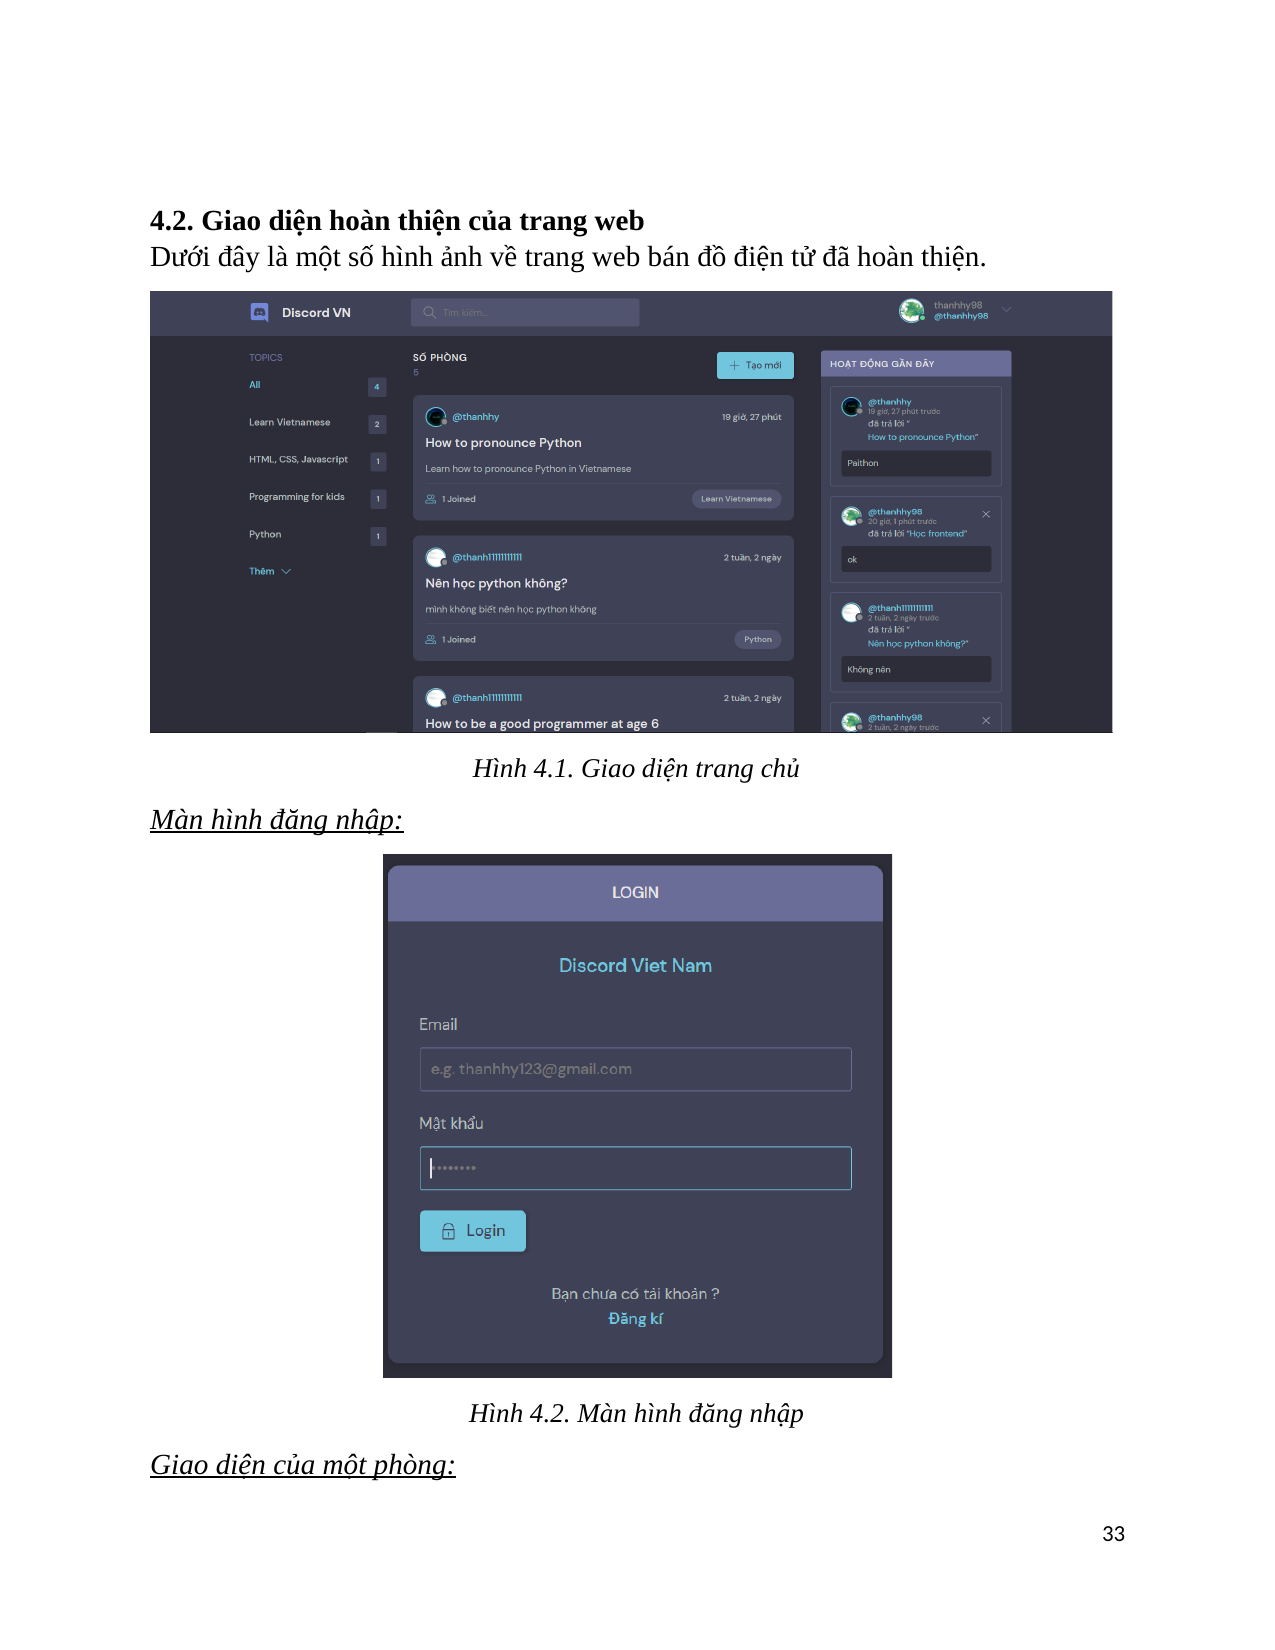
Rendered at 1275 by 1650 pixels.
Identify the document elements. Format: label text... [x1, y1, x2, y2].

text Hình 4.1. Giao diện trang chủ [150, 752, 1125, 783]
text Dưới đây là một số hình ảnh về trang web bán đồ điện tử đã hoàn thiện. [150, 239, 1125, 272]
text Màn hình đăng nhập: [150, 802, 1125, 835]
text Hình 4.2. Màn hình đăng nhập [150, 1397, 1125, 1428]
picture [150, 291, 1113, 733]
picture [383, 854, 893, 1378]
text Giao diện của một phòng: [150, 1447, 1125, 1480]
subtitle 4.2. Giao diện hoàn thiện của trang web [150, 203, 1125, 236]
